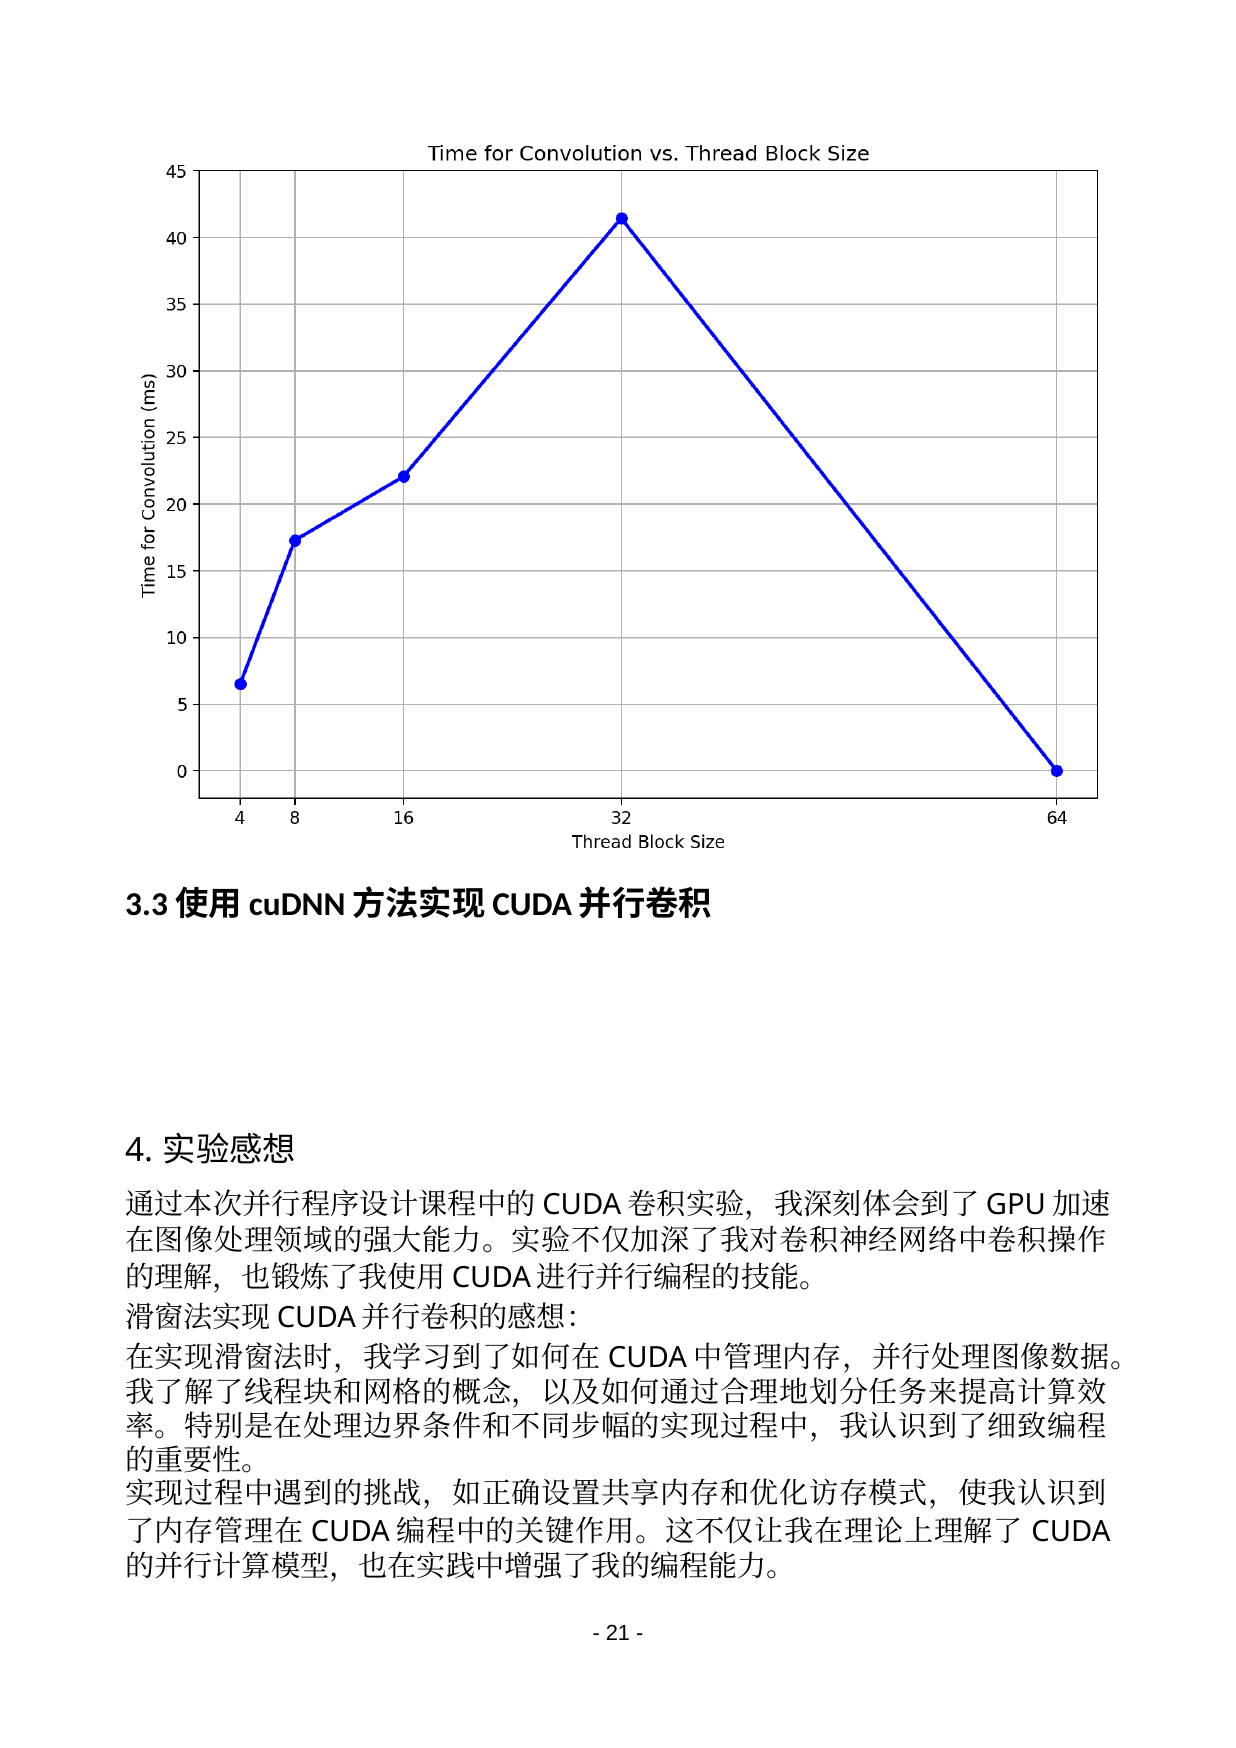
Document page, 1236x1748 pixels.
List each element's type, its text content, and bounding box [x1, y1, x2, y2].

subtitle 实验感想 [125, 1122, 1110, 1171]
subtitle 3.3 使用cuDNN方法实现CUDA并行卷积 [125, 876, 1110, 924]
text 在实现滑窗法时，我学习到了如何在CUDA中管理内存，并行处理图像数据。我了解了线程块和网格的概念，以及如何通过合理地划分任务来提高计算效率。特别是在处理边界条件和不同步幅的实现过程中，我认识到了细致编程的重要性。 [125, 1336, 1110, 1476]
picture [125, 125, 1110, 852]
text 实现过程中遇到的挑战，如正确设置共享内存和优化访存模式，使我认识到了内存管理在CUDA编程中的关键作用。这不仅让我在理论上理解了CUDA的并行计算模型，也在实践中增强了我的编程能力。 [125, 1476, 1110, 1583]
text 通过本次并行程序设计课程中的CUDA卷积实验，我深刻体会到了GPU加速在图像处理领域的强大能力。实验不仅加深了我对卷积神经网络中卷积操作的理解，也锻炼了我使用CUDA进行并行编程的技能。 [125, 1183, 1110, 1296]
text 滑窗法实现CUDA并行卷积的感想： [125, 1296, 1110, 1336]
